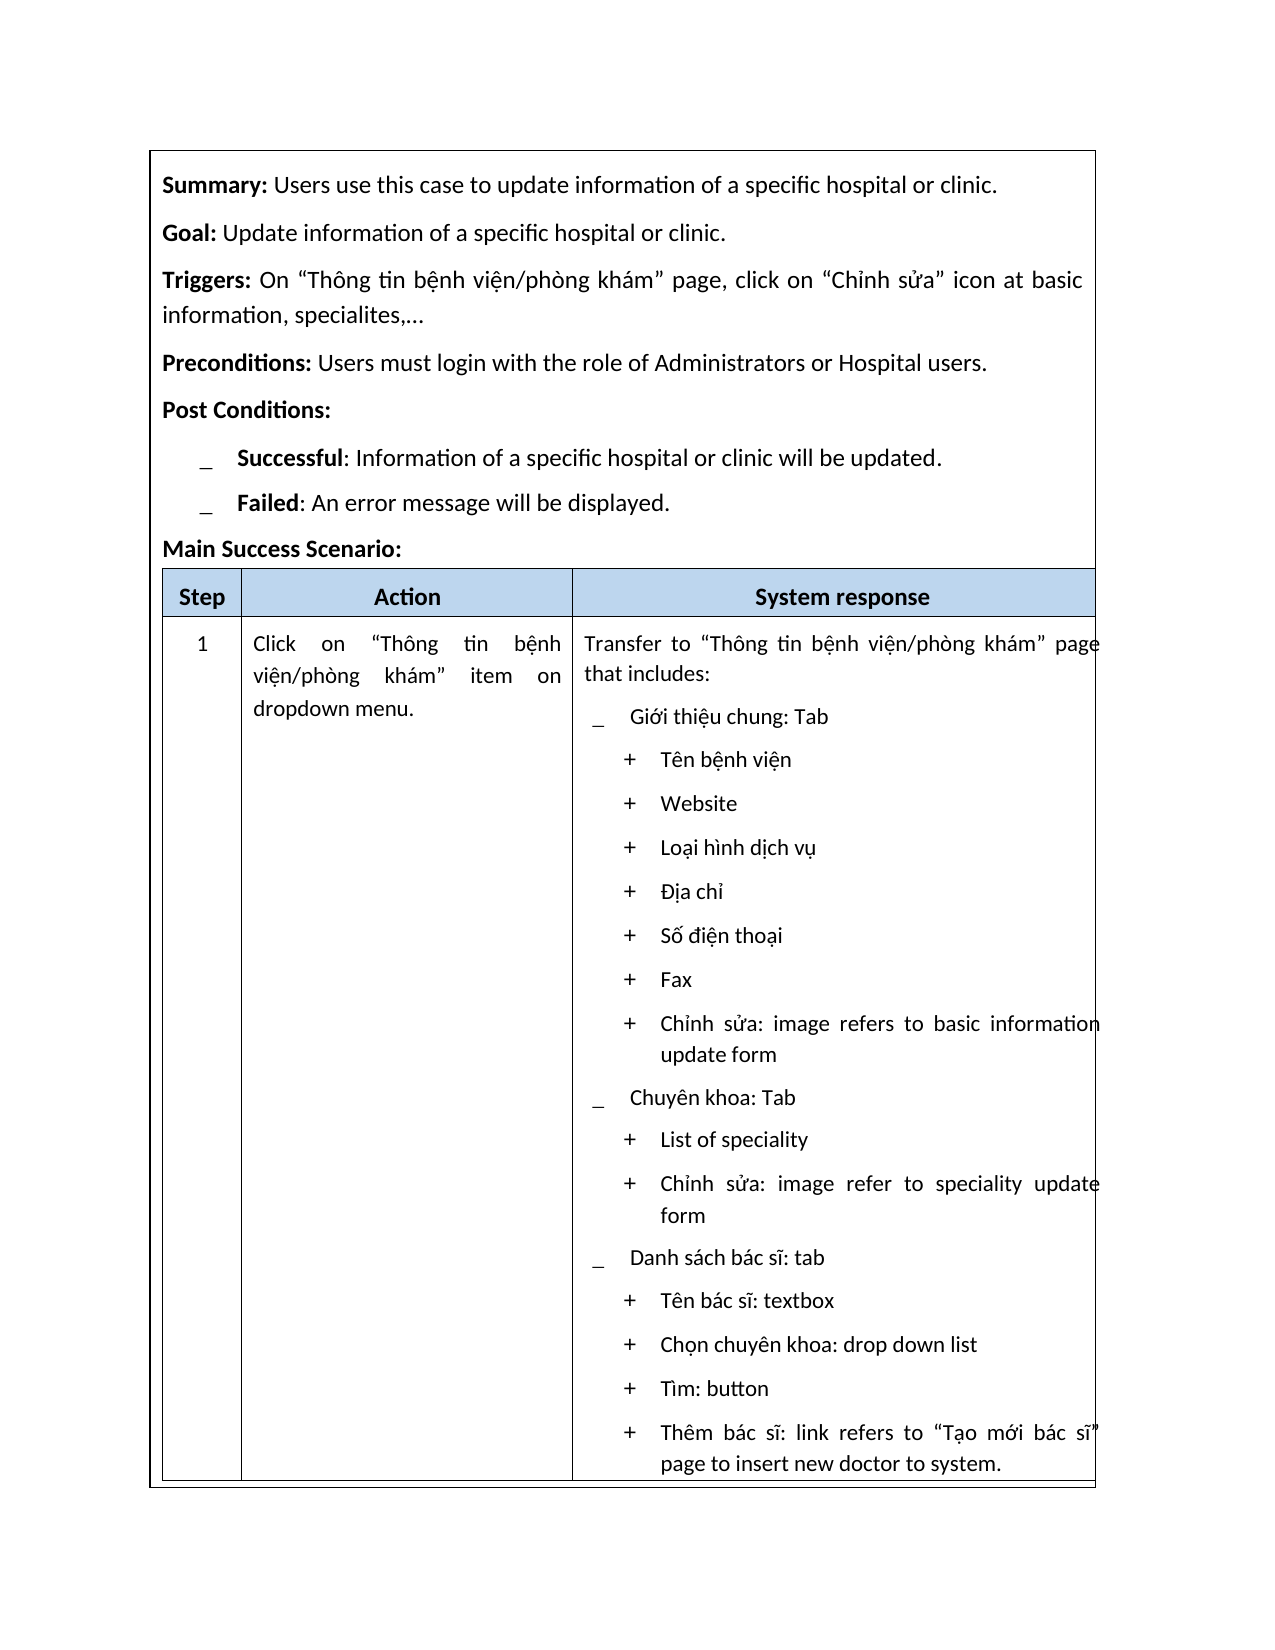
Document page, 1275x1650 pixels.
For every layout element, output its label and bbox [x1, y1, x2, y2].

table_cell [151, 151, 1095, 1487]
